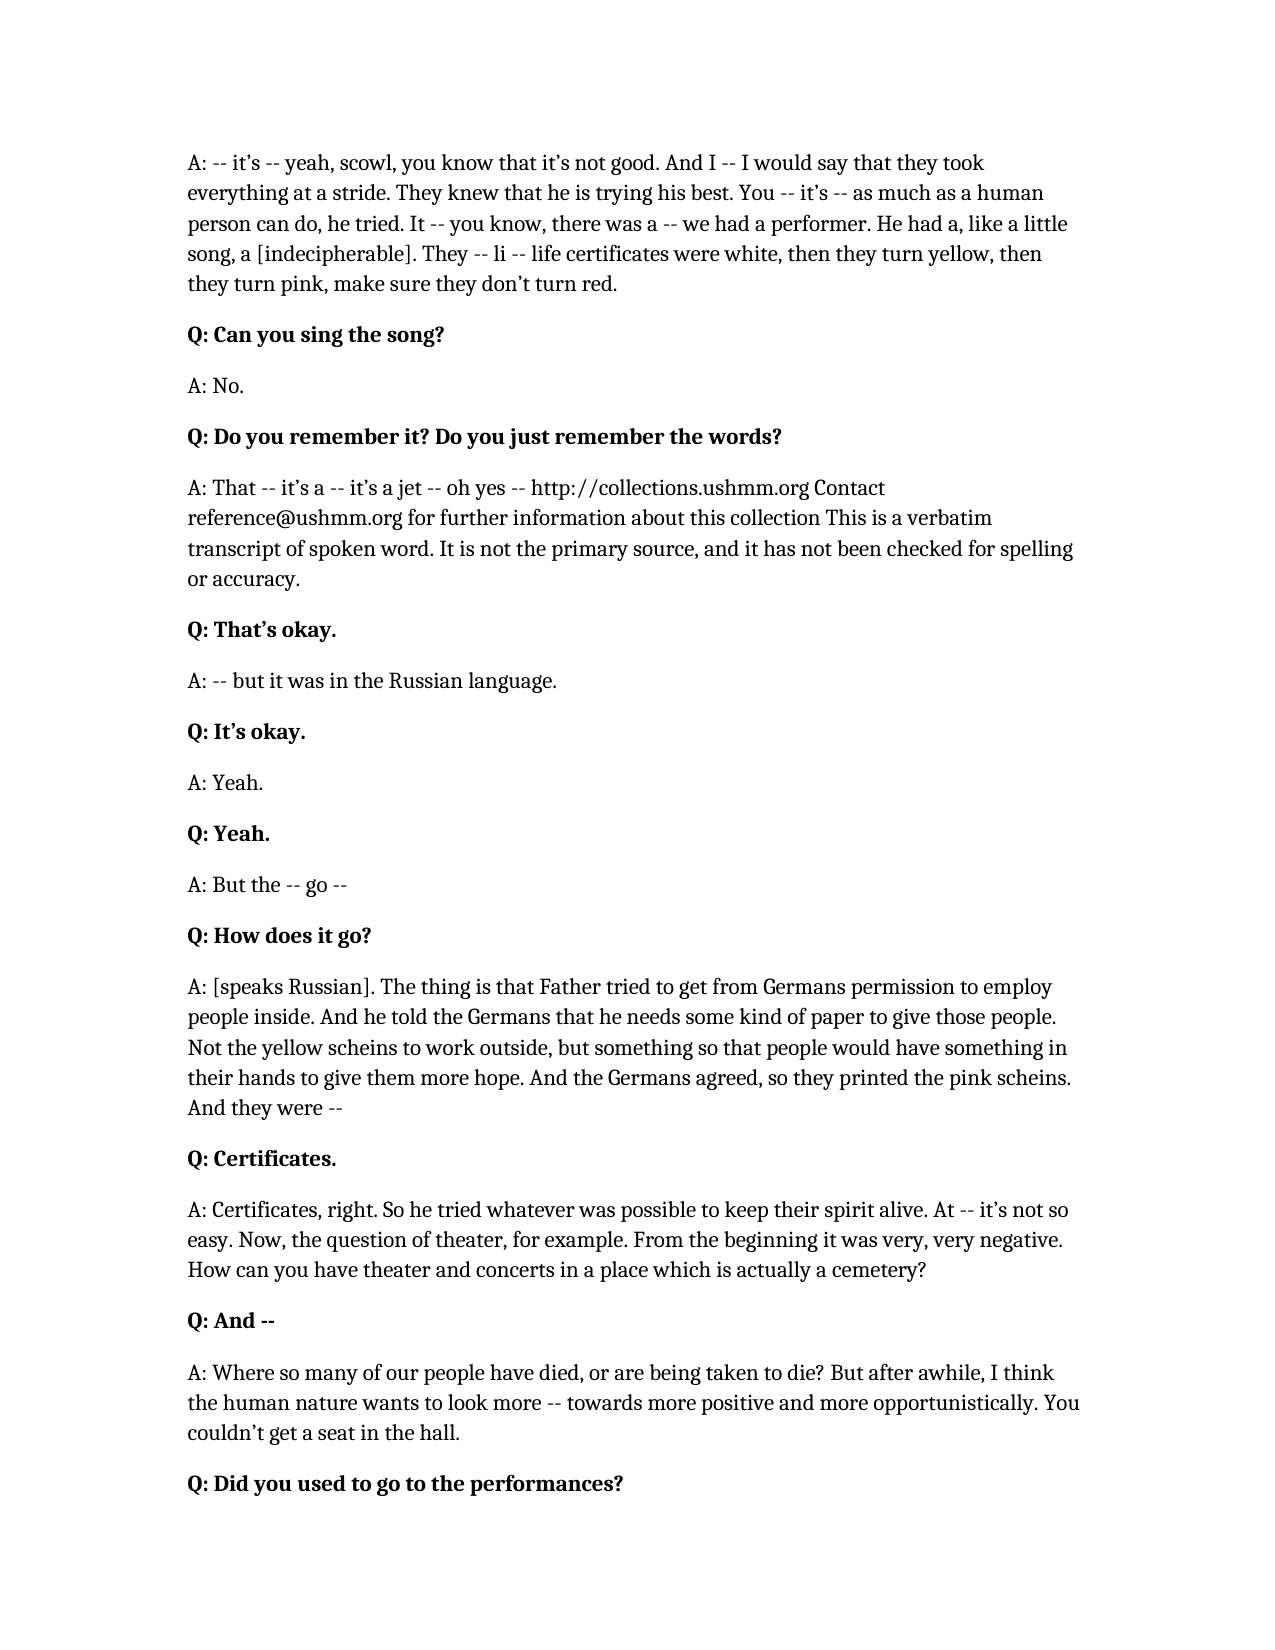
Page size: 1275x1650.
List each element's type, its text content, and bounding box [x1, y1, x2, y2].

text A: Yeah. [187, 770, 1087, 796]
text Q: And -- [187, 1308, 1087, 1335]
text Q: It’s okay. [187, 719, 1087, 745]
text A: [speaks Russian]. The thing is that Father tried to get from Germans permission to employ people inside. And he told the Germans that he needs some kind of paper to give those people. Not the yellow scheins to work outside, but something so that people would have something in their hands to give them more hope. And the Germans agreed, so they printed the pink scheins. And they were -- [187, 974, 1087, 1121]
text Q: That’s okay. [187, 617, 1087, 643]
text Q: Can you sing the song? [187, 322, 1087, 348]
text Q: Yeah. [187, 821, 1087, 847]
text A: Where so many of our people have died, or are being taken to die? But after awhile, I think the human nature wants to look more -- towards more positive and more opportunistically. You couldn’t get a seat in the hall. [187, 1359, 1087, 1446]
text Q: Do you remember it? Do you just remember the words? [187, 424, 1087, 450]
text A: -- it’s -- yeah, scowl, you know that it’s not good. And I -- I would say that they took everything at a stride. They knew that he is trying his best. You -- it’s -- as much as a human person can do, he tried. It -- you know, there was a -- we had a performer. He had a, like a little song, a [indecipherable]. They -- li -- life certificates were white, then they turn yellow, then they turn pink, make sure they don’t turn red. [187, 150, 1087, 297]
text A: But the -- go -- [187, 872, 1087, 898]
text A: Certificates, right. So he tried whatever was possible to keep their spirit alive. At -- it’s not so easy. Now, the question of theater, for example. From the beginning it was very, very negative. How can you have theater and concerts in a place which is actually a cemetery? [187, 1197, 1087, 1284]
text A: That -- it’s a -- it’s a jet -- oh yes -- http://collections.ushmm.org Contact reference@ushmm.org for further information about this collection This is a verbatim transcript of spoken word. It is not the primary source, and it has not been checked for spelling or accuracy. [187, 475, 1087, 592]
text A: -- but it was in the Russian language. [187, 668, 1087, 694]
text Q: Did you used to go to the performances? [187, 1471, 1087, 1497]
text A: No. [187, 373, 1087, 399]
text Q: How does it go? [187, 923, 1087, 949]
text Q: Certificates. [187, 1146, 1087, 1172]
